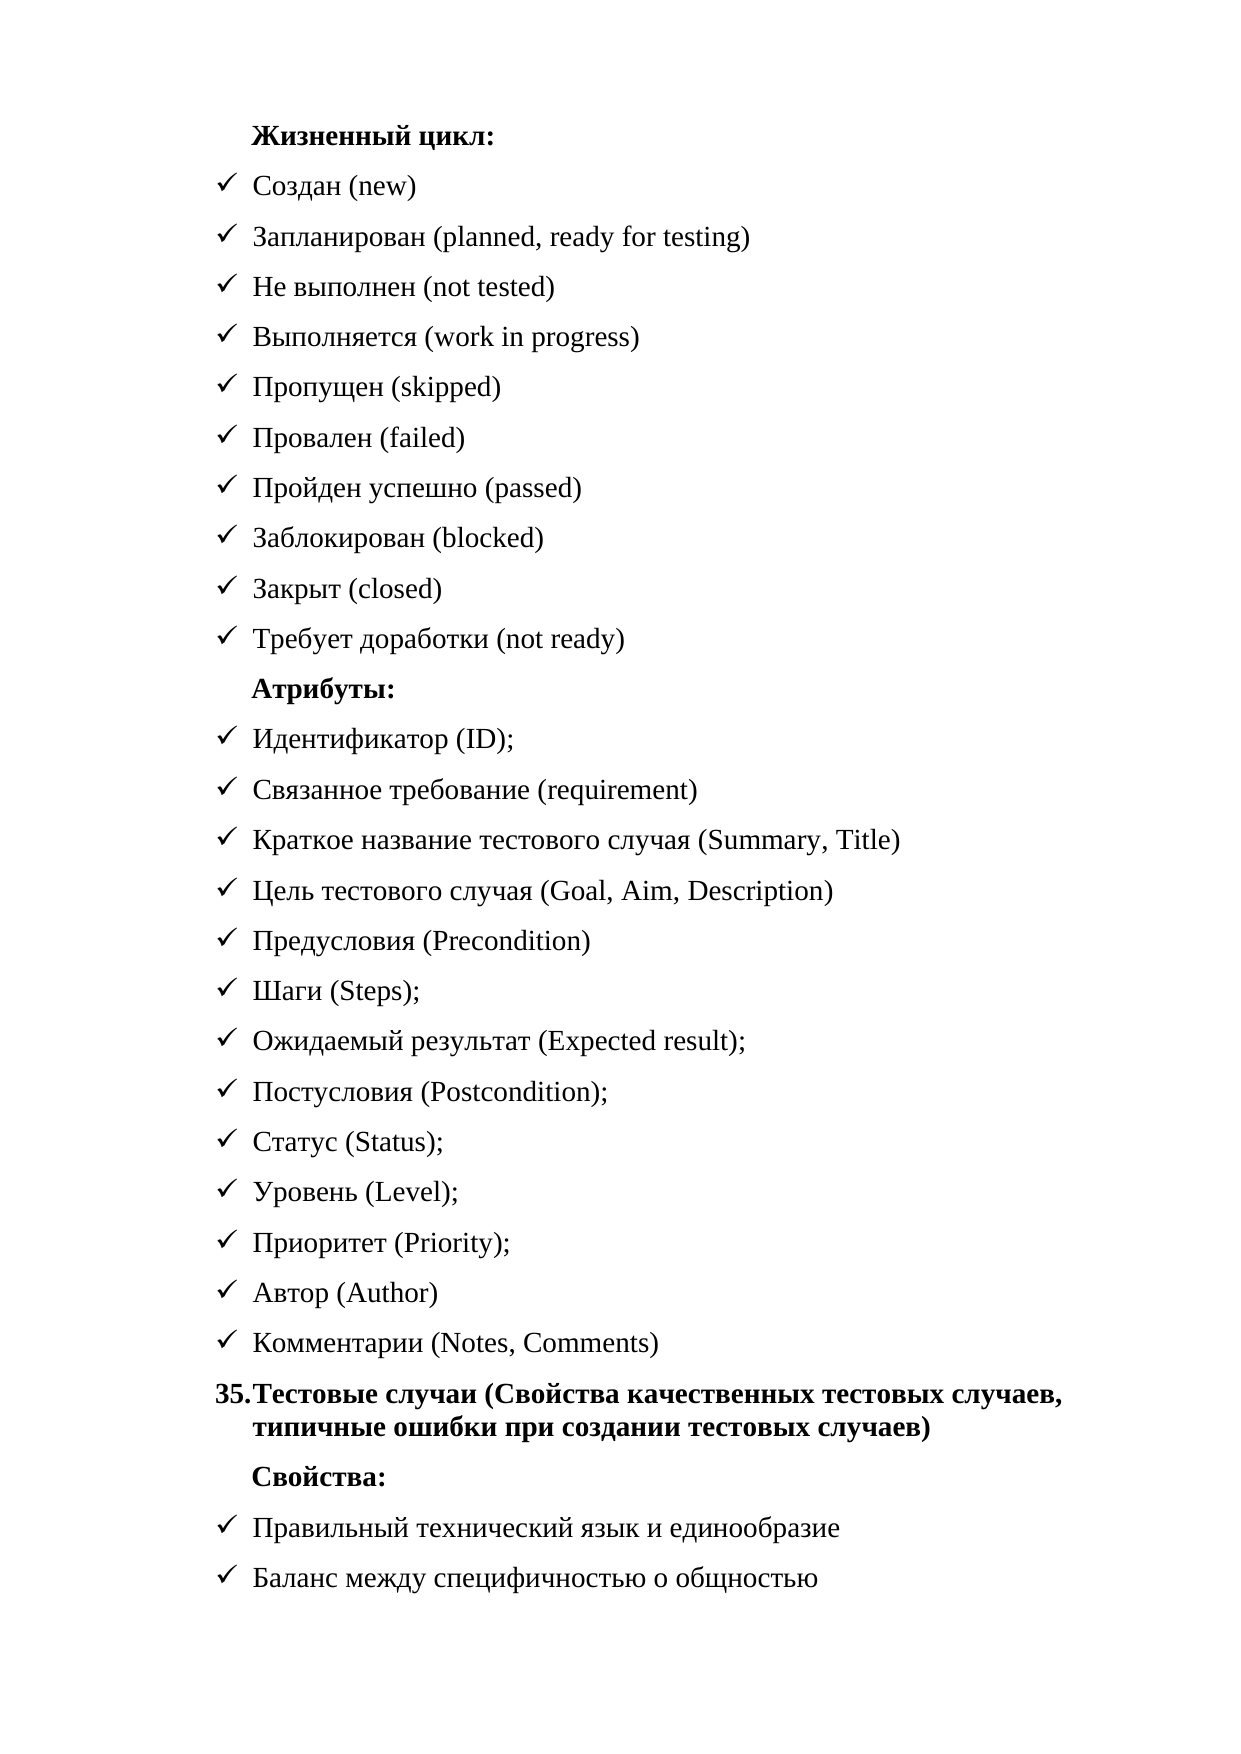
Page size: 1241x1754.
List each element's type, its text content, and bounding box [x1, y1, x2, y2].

list Приоритет (Priority); [215, 1225, 1152, 1258]
list Тестовые случаи (Свойства качественных тестовых случаев, типичные ошибки при создании тестовых случаев) [215, 1376, 1152, 1443]
list Связанное требование (requirement) [215, 772, 1152, 806]
text Атрибуты: [177, 671, 1152, 705]
list Заблокирован (blocked) [215, 521, 1152, 554]
list Шаги (Steps); [215, 973, 1152, 1007]
list Закрыт (closed) [215, 571, 1152, 604]
list Правильный технический язык и единообразие [215, 1510, 1152, 1543]
list Требует доработки (not ready) [215, 621, 1152, 655]
list Автор (Author) [215, 1275, 1152, 1309]
list Краткое название тестового случая (Summary, Title) [215, 822, 1152, 856]
list Баланс между специфичностью о общностью [215, 1560, 1152, 1594]
list Предусловия (Precondition) [215, 923, 1152, 957]
list Комментарии (Notes, Comments) [215, 1325, 1152, 1359]
text Свойства: [177, 1459, 1152, 1493]
list Запланирован (planned, ready for testing) [215, 219, 1152, 252]
list Ожидаемый результат (Expected result); [215, 1023, 1152, 1057]
list Уровень (Level); [215, 1174, 1152, 1208]
list Пройден успешно (passed) [215, 470, 1152, 504]
list Статус (Status); [215, 1124, 1152, 1158]
list Не выполнен (not tested) [215, 269, 1152, 303]
list Идентификатор (ID); [215, 722, 1152, 755]
list Создан (new) [215, 168, 1152, 202]
list Выполняется (work in progress) [215, 319, 1152, 353]
list Провален (failed) [215, 420, 1152, 453]
text Жизненный цикл: [177, 118, 1152, 152]
list Цель тестового случая (Goal, Aim, Description) [215, 873, 1152, 906]
list Пропущен (skipped) [215, 369, 1152, 403]
list Постусловия (Postcondition); [215, 1074, 1152, 1107]
